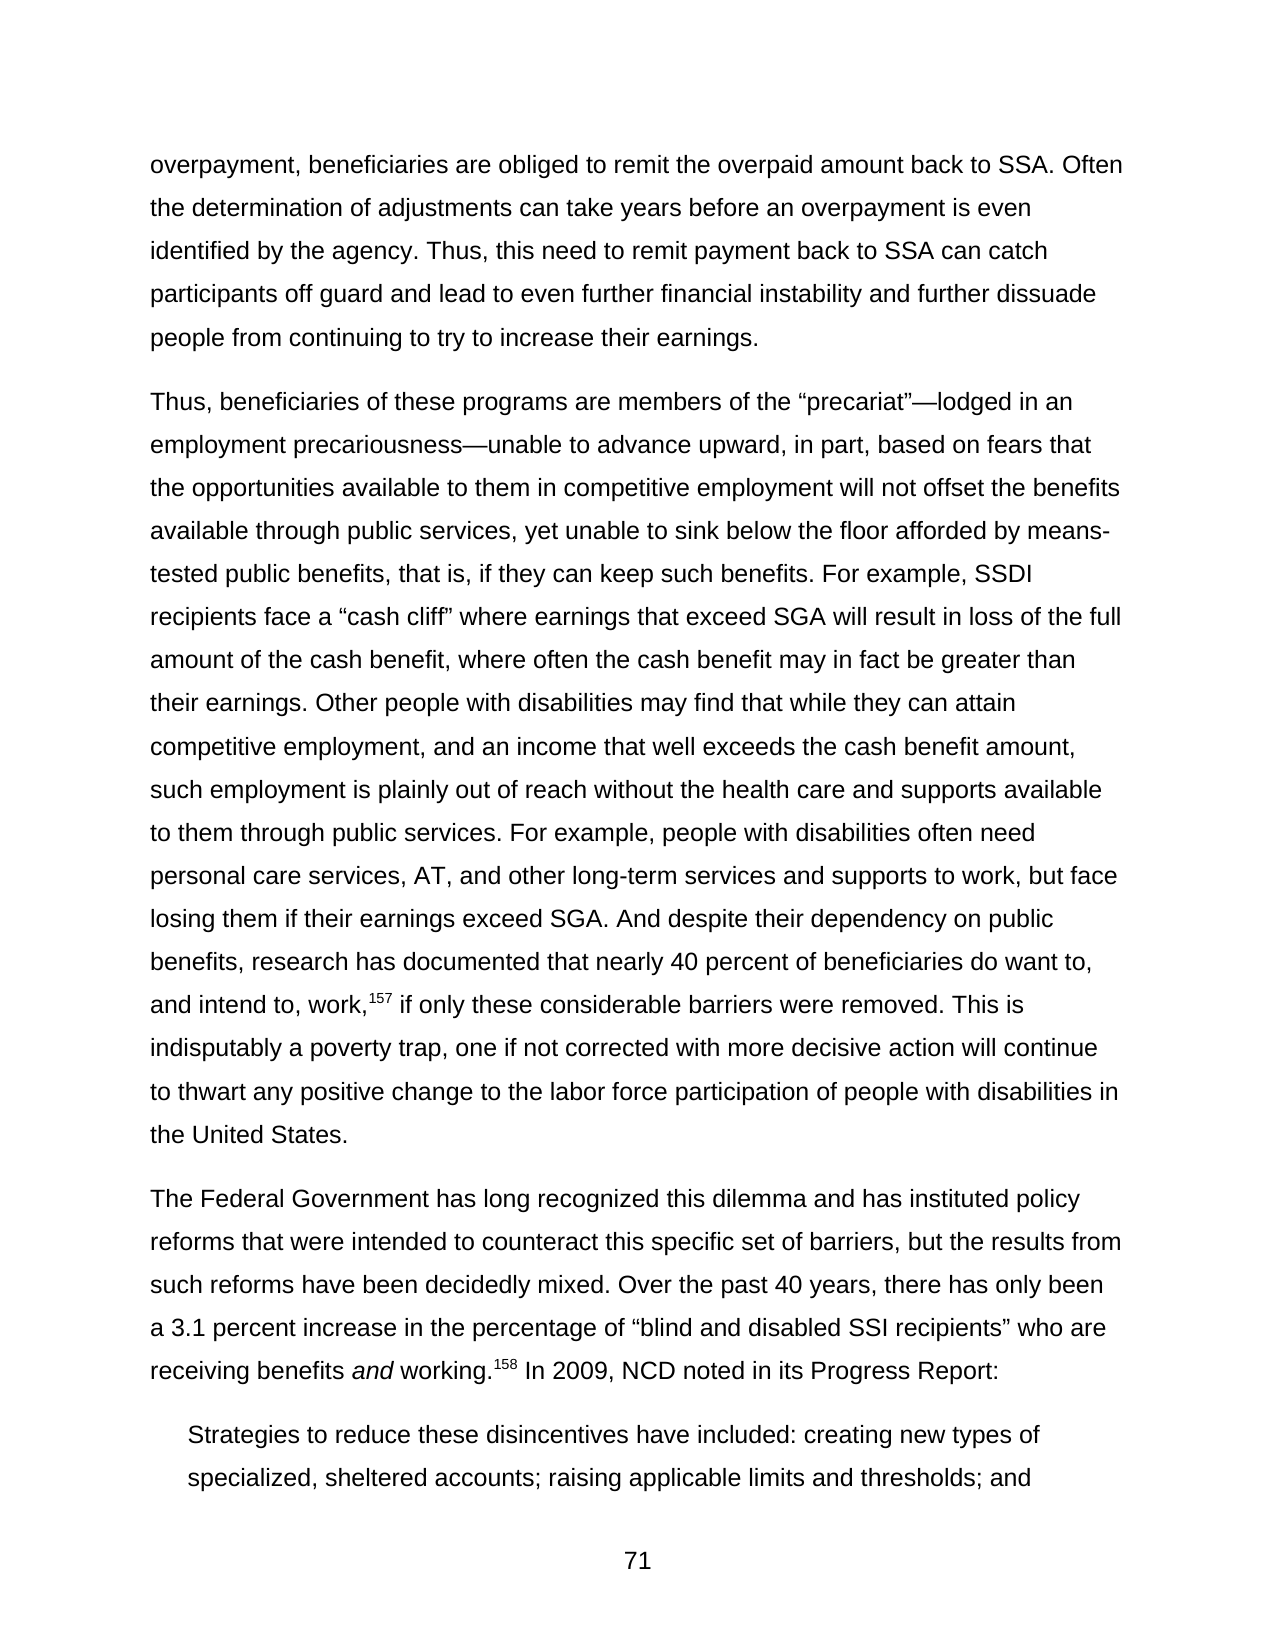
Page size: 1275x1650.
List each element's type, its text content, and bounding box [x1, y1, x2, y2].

text Thus, beneficiaries of these programs are members of the “precariat”—lodged in an employment precariousness—unable to advance upward, in part, based on fears that the opportunities available to them in competitive employment will not offset the benefits available through public services, yet unable to sink below the floor afforded by means-tested public benefits, that is, if they can keep such benefits. For example, SSDI recipients face a “cash cliff” where earnings that exceed SGA will result in loss of the full amount of the cash benefit, where often the cash benefit may in fact be greater than their earnings. Other people with disabilities may find that while they can attain competitive employment, and an income that well exceeds the cash benefit amount, such employment is plainly out of reach without the health care and supports available to them through public services. For example, people with disabilities often need personal care services, AT, and other long-term services and supports to work, but face losing them if their earnings exceed SGA. And despite their dependency on public benefits, research has documented that nearly 40 percent of beneficiaries do want to, and intend to, work, if only these considerable barriers were removed. This is indisputably a poverty trap, one if not corrected with more decisive action will continue to thwart any positive change to the labor force participation of people with disabilities in the United States. [150, 386, 1125, 1148]
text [187, 1420, 1087, 1492]
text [150, 150, 1125, 351]
text The Federal Government has long recognized this dilemma and has instituted policy reforms that were intended to counteract this specific set of barriers, but the results from such reforms have been decidedly mixed. Over the past 40 years, there has only been a 3.1 percent increase in the percentage of “blind and disabled SSI recipients” who are receiving benefits and working. In 2009, NCD noted in its Progress Report: [150, 1183, 1125, 1385]
